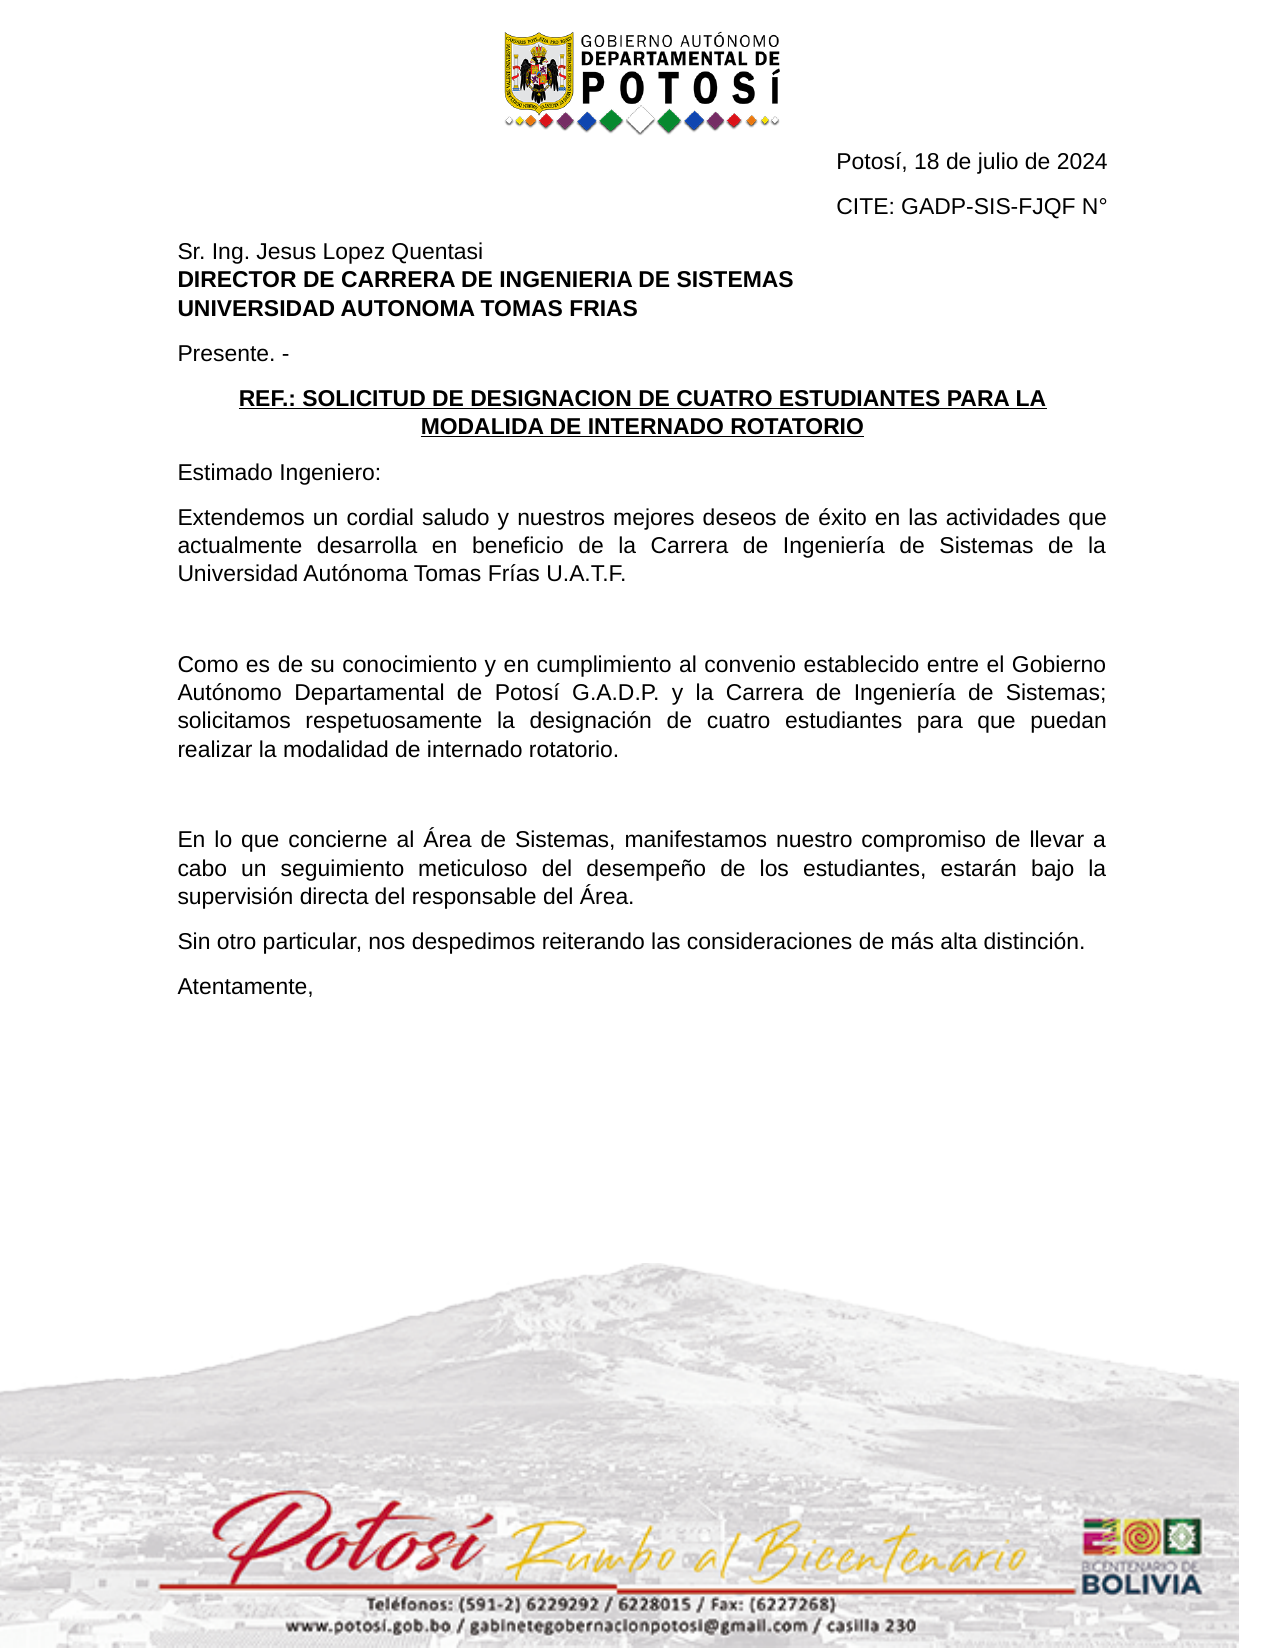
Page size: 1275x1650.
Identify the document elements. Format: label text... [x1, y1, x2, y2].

text CITE: GADP-SIS-FJQF N° [177, 193, 1107, 219]
picture [0, 1263, 1239, 1648]
text REF.: SOLICITUD DE DESIGNACION DE CUATRO ESTUDIANTES PARA LA MODALIDA DE INTERNADO ROTATORIO [177, 385, 1107, 440]
text Sr. Ing. Jesus Lopez Quentasi DIRECTOR DE CARRERA DE INGENIERIA DE SISTEMAS UNIVERSIDAD AUTONOMA TOMAS FRIAS [177, 238, 1107, 321]
text Como es de su conocimiento y en cumplimiento al convenio establecido entre el Gobierno Autónomo Departamental de Potosí G.A.D.P. y la Carrera de Ingeniería de Sistemas; solicitamos respetuosamente la designación de cuatro estudiantes para que puedan realizar la modalidad de internado rotatorio. [177, 651, 1107, 762]
text En lo que concierne al Área de Sistemas, manifestamos nuestro compromiso de llevar a cabo un seguimiento meticuloso del desempeño de los estudiantes, estarán bajo la supervisión directa del responsable del Área. [177, 826, 1107, 909]
text Presente. - [177, 340, 1107, 366]
text Extendemos un cordial saludo y nuestros mejores deseos de éxito en las actividades que actualmente desarrolla en beneficio de la Carrera de Ingeniería de Sistemas de la Universidad Autónoma Tomas Frías U.A.T.F. [177, 503, 1107, 587]
text Sin otro particular, nos despedimos reiterando las consideraciones de más alta distinción. [177, 928, 1107, 954]
picture [502, 26, 783, 136]
text Estimado Ingeniero: [177, 458, 1107, 485]
text Atentamente, [177, 973, 1107, 999]
text Potosí, 18 de julio de 2024 [177, 148, 1107, 174]
